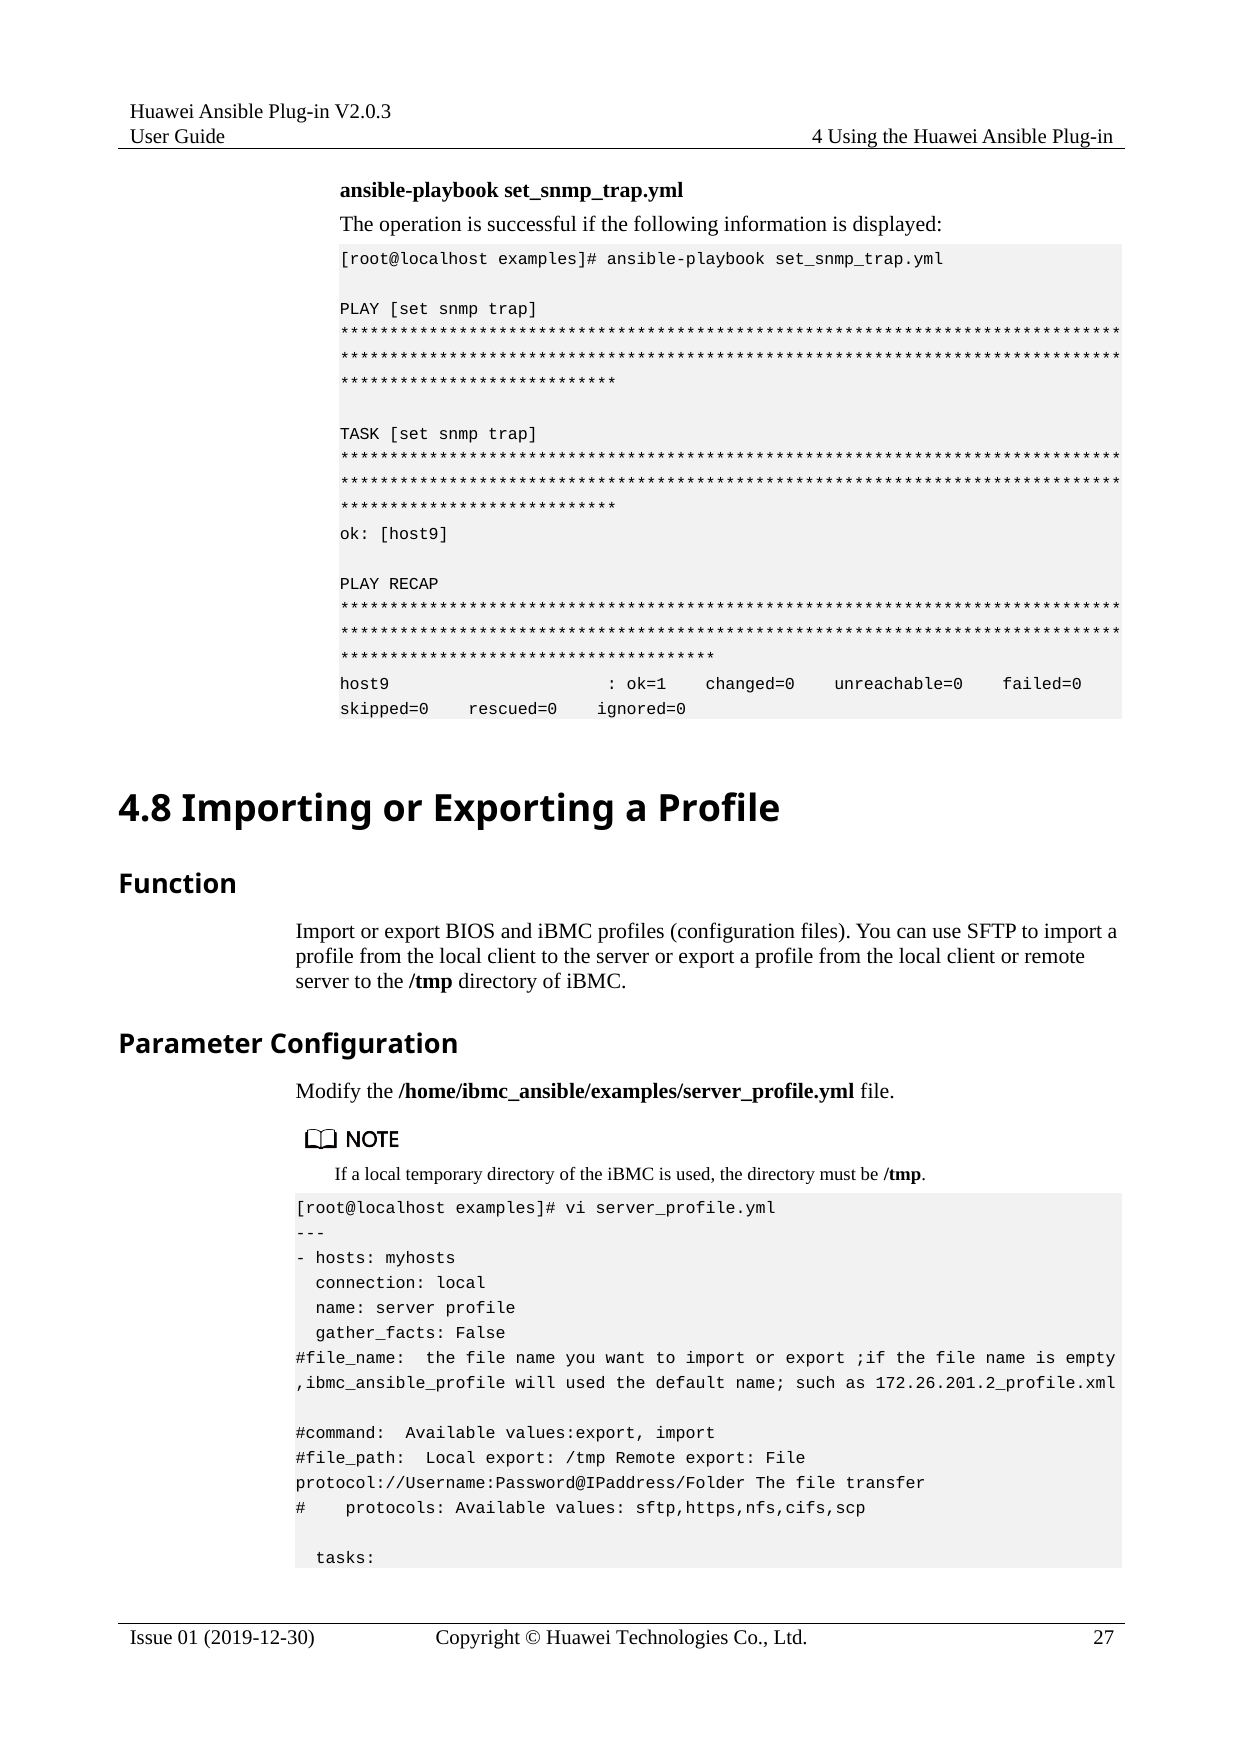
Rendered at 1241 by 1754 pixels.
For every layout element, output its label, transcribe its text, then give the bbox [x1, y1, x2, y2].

text Function [118, 864, 1122, 901]
list The operation is successful if the following information is displayed: [339, 211, 1122, 236]
text Modify the /home/ibmc_ansible/examples/server_profile.yml file. [295, 1078, 1122, 1103]
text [295, 1193, 1122, 1568]
subtitle Importing or Exporting a Profile [118, 782, 1122, 833]
list ansible-playbook set_snmp_trap.yml [339, 177, 1122, 202]
list [root@localhost examples]# ansible-playbook set_snmp_trap.yml PLAY [set snmp trap] ****************************************************************************************************************************************************************************************** TASK [set snmp trap] ****************************************************************************************************************************************************************************************** ok: [host9] PLAY RECAP **************************************************************************************************************************************************************************************************** host9 : ok=1 changed=0 unreachable=0 failed=0 skipped=0 rescued=0 ignored=0 [339, 244, 1122, 719]
text If a local temporary directory of the iBMC is used, the directory must be /tmp. [334, 1163, 1122, 1185]
picture [295, 1119, 408, 1159]
text Import or export BIOS and iBMC profiles (configuration files). You can use SFTP to import a profile from the local client to the server or export a profile from the local client or remote server to the /tmp directory of iBMC. [295, 918, 1122, 993]
text Parameter Configuration [118, 1024, 1122, 1061]
